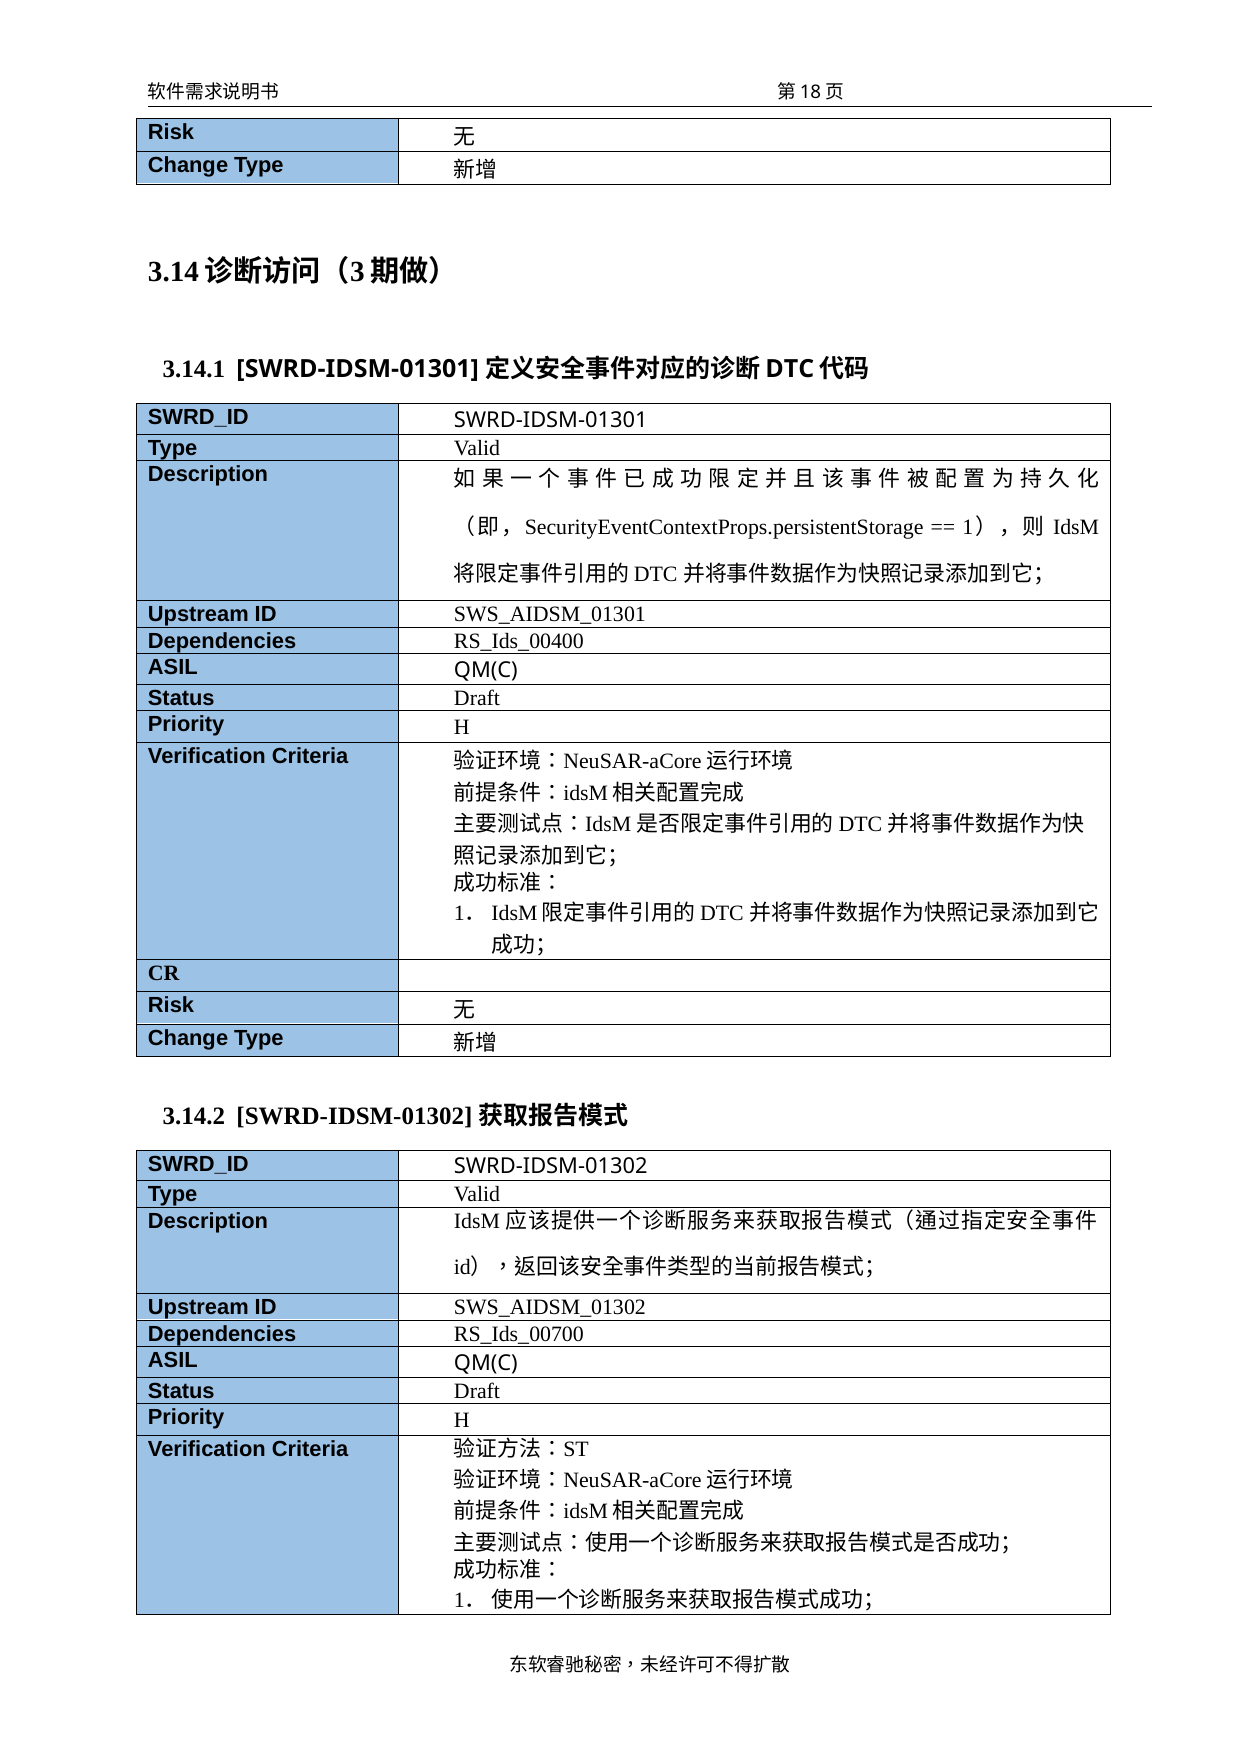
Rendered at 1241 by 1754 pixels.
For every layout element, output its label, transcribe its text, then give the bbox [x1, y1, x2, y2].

table_cell 如果一个事件已成功限定并且该事件被配置为持久化（即，SecurityEventContextProps.persistentStorage == 1），则 IdsM 将限定事件引用的 DTC 并将事件数据作为快照记录添加到它； [399, 461, 1110, 600]
table_cell Status [137, 1378, 398, 1403]
table_cell RS_Ids_00700 [399, 1321, 1110, 1346]
table_cell SWS_AIDSM_01301 [399, 601, 1110, 627]
table_cell 验证环境：NeuSAR-aCore运行环境 前提条件：idsM相关配置完成 主要测试点：IdsM 是否限定事件引用的 DTC 并将事件数据作为快照记录添加到它； 成功标准： IdsM限定事件引用的 DTC 并将事件数据作为快照记录添加到它成功； [399, 743, 1110, 959]
table_cell [399, 960, 1110, 991]
table_cell ASIL [137, 654, 398, 684]
table_cell 新增 [399, 152, 1110, 183]
table_cell SWS_AIDSM_01302 [399, 1294, 1110, 1319]
table_cell Verification Criteria [137, 1436, 398, 1614]
table_header SWRD-IDSM-01302 [399, 1151, 1110, 1180]
table_cell QM(C) [399, 1347, 1110, 1377]
table_cell 验证方法：ST 验证环境：NeuSAR-aCore运行环境 前提条件：idsM相关配置完成 主要测试点：使用一个诊断服务来获取报告模式是否成功； 成功标准： 使用一个诊断服务来获取报告模式成功； [399, 1436, 1110, 1614]
subtitle 诊断访问（3期做） [148, 247, 1152, 290]
table_cell Status [137, 685, 398, 710]
table_cell Priority [137, 711, 398, 742]
table_cell Change Type [137, 1025, 398, 1056]
table_cell ASIL [137, 1347, 398, 1377]
table_cell 无 [399, 119, 1110, 151]
table_cell Dependencies [137, 628, 398, 653]
table_cell Description [137, 461, 398, 600]
table_cell Draft [399, 685, 1110, 710]
table_cell Upstream ID [137, 1294, 398, 1319]
table_cell H [399, 711, 1110, 742]
table_cell Description [137, 1208, 398, 1293]
table_cell Valid [399, 435, 1110, 460]
table_cell Verification Criteria [137, 743, 398, 959]
table_cell IdsM应该提供一个诊断服务来获取报告模式（通过指定安全事件id），返回该安全事件类型的当前报告模式； [399, 1208, 1110, 1293]
table_cell RS_Ids_00400 [399, 628, 1110, 653]
table_cell Type [137, 435, 398, 460]
table_cell 新增 [399, 1025, 1110, 1056]
table_cell QM(C) [399, 654, 1110, 684]
subtitle [SWRD-IDSM-01302] 获取报告模式 [162, 1095, 1152, 1131]
table_cell Upstream ID [137, 601, 398, 627]
table_cell 无 [399, 992, 1110, 1023]
table_cell Valid [399, 1181, 1110, 1207]
table_cell Draft [399, 1378, 1110, 1403]
table_cell Priority [137, 1404, 398, 1435]
subtitle [SWRD-IDSM-01301] 定义安全事件对应的诊断DTC代码 [162, 349, 1152, 385]
table_cell Dependencies [137, 1321, 398, 1346]
table_cell H [399, 1404, 1110, 1435]
table_cell Change Type [137, 152, 398, 183]
table_header SWRD_ID [137, 404, 398, 434]
table_header SWRD-IDSM-01301 [399, 404, 1110, 434]
table_cell Risk [137, 992, 398, 1023]
table_cell Risk [137, 119, 398, 151]
table_cell Type [137, 1181, 398, 1207]
table_cell CR [137, 960, 398, 991]
table_header SWRD_ID [137, 1151, 398, 1180]
